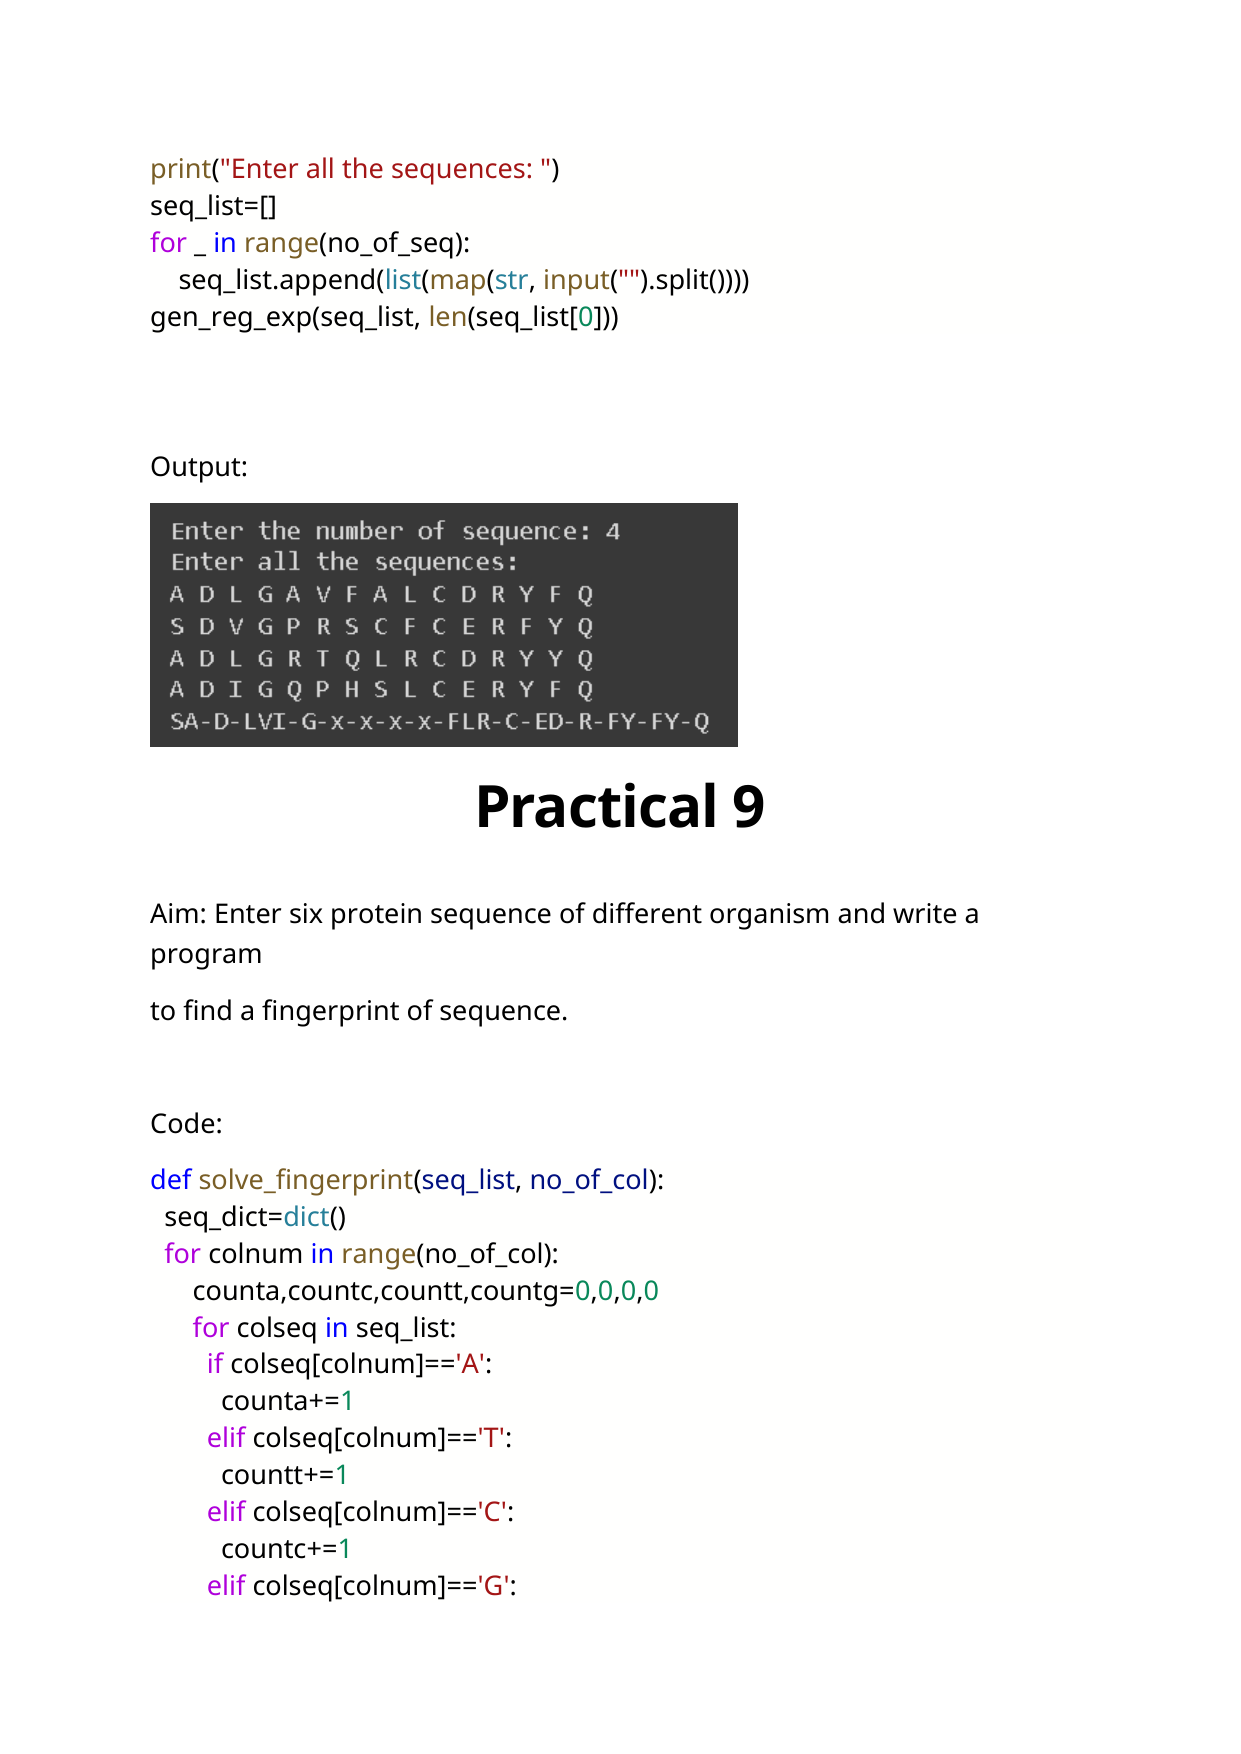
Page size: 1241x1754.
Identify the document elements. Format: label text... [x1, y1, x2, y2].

title Practical 9 [150, 765, 1090, 844]
text for colnum in range(no_of_col): [150, 1234, 1090, 1271]
text Aim: Enter six protein sequence of different organism and write a program [150, 895, 1090, 972]
text to find a fingerprint of sequence. [150, 991, 1090, 1028]
text elif colseq[colnum]=='C': [150, 1492, 1090, 1529]
text seq_list.append(list(map(str, input("").split()))) [150, 261, 1090, 297]
text elif colseq[colnum]=='T': [150, 1419, 1090, 1456]
text Output: [150, 447, 1090, 484]
text for _ in range(no_of_seq): [150, 224, 1090, 261]
text elif colseq[colnum]=='G': [150, 1566, 1090, 1603]
text countc+=1 [150, 1529, 1090, 1566]
text seq_list=[] [150, 187, 1090, 224]
text counta+=1 [150, 1382, 1090, 1419]
text counta,countc,countt,countg=0,0,0,0 [150, 1271, 1090, 1308]
text def solve_fingerprint(seq_list, no_of_col): [150, 1161, 1090, 1197]
text seq_dict=dict() [150, 1197, 1090, 1234]
text countt+=1 [150, 1456, 1090, 1492]
text if colseq[colnum]=='A': [150, 1345, 1090, 1382]
text for colseq in seq_list: [150, 1308, 1090, 1345]
text Code: [150, 1104, 1090, 1141]
text gen_reg_exp(seq_list, len(seq_list[0])) [150, 297, 1090, 334]
text print("Enter all the sequences: ") [150, 150, 1090, 187]
picture [150, 503, 738, 747]
